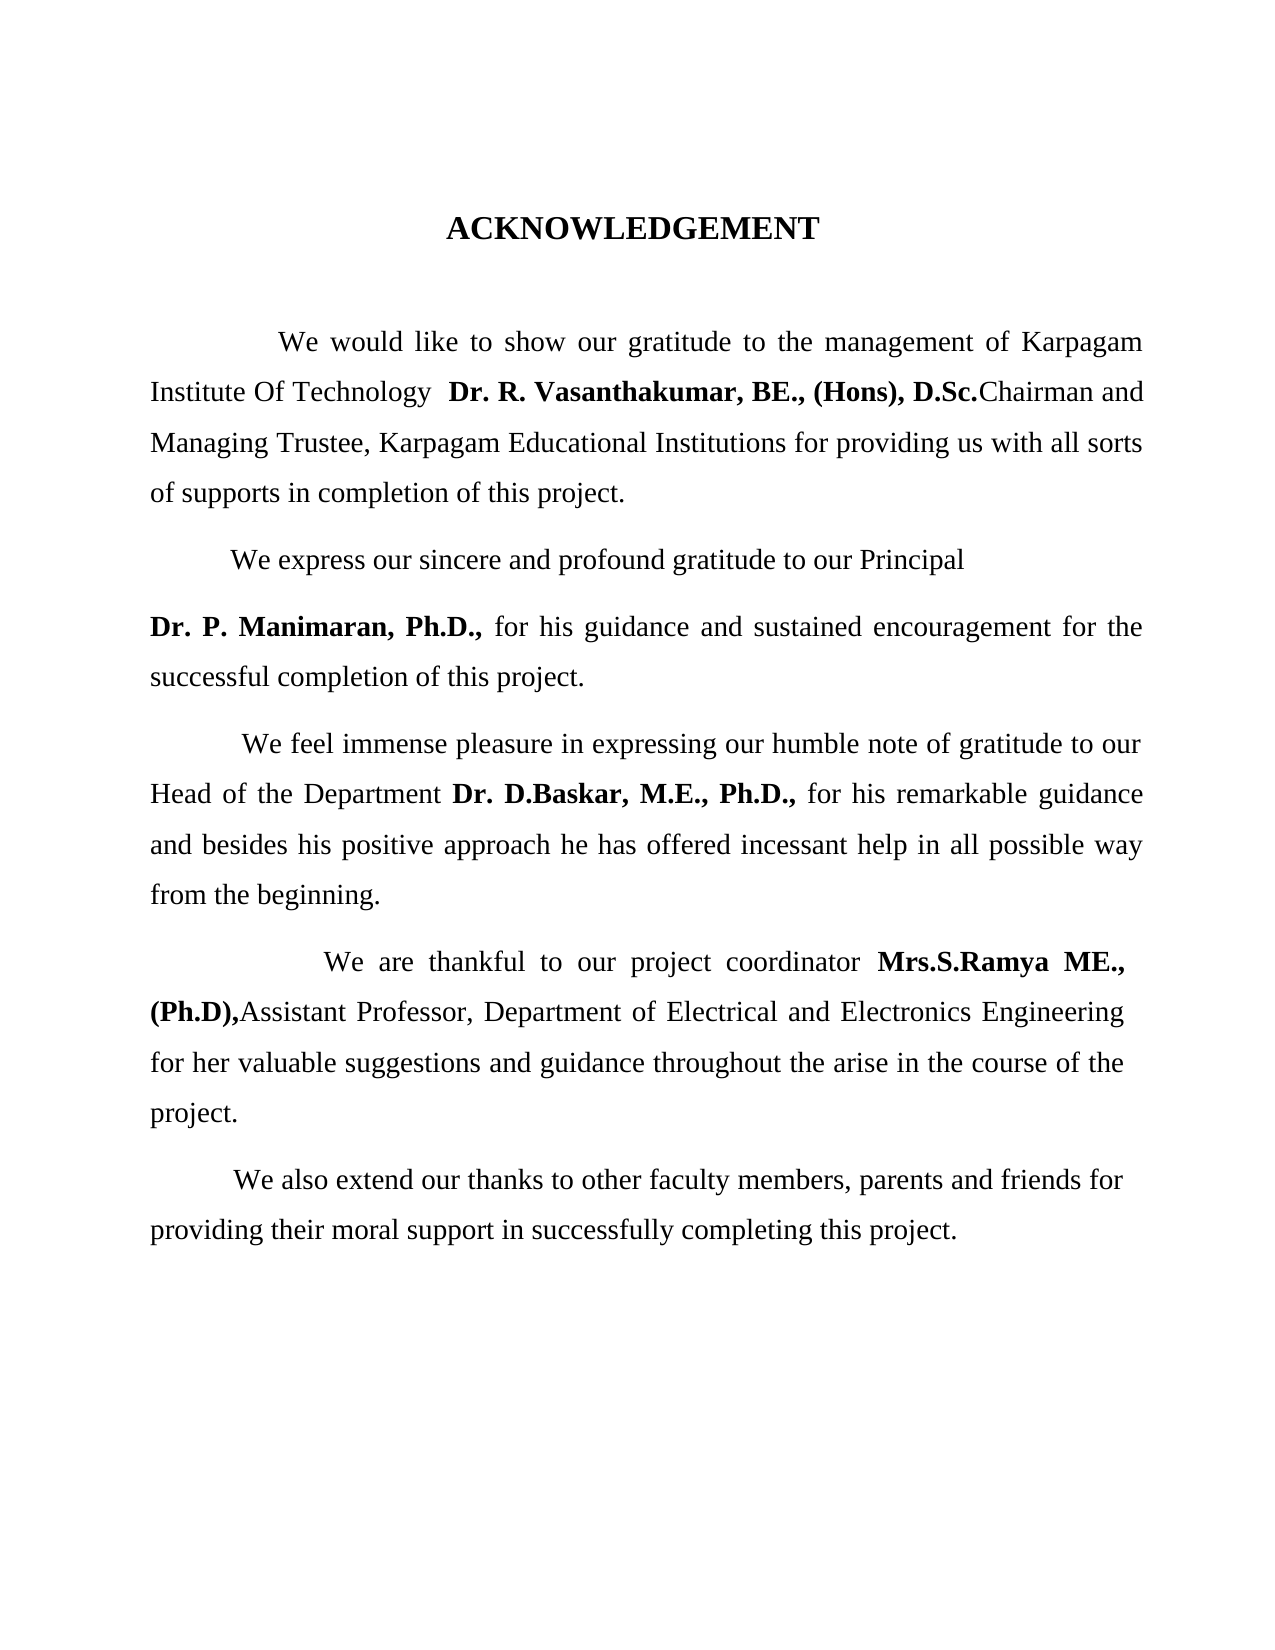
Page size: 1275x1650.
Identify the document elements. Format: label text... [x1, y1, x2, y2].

text We feel immense pleasure in expressing our humble note of gratitude to our Head of the Department Dr. D.Baskar, M.E., Ph.D., for his remarkable guidance and besides his positive approach he has offered incessant help in all possible way from the beginning. [150, 726, 1144, 911]
text We are thankful to our project coordinator Mrs.S.Ramya ME.,(Ph.D),Assistant Professor, Department of Electrical and Electronics Engineering for her valuable suggestions and guidance throughout the arise in the course of the project. [150, 944, 1125, 1129]
text We also extend our thanks to other faculty members, parents and friends for providing their moral support in successfully completing this project. [150, 1162, 1125, 1246]
text We express our sincere and profound gratitude to our Principal [150, 542, 1144, 576]
text ACKNOWLEDGEMENT [122, 208, 1144, 246]
text Dr. P. Manimaran, Ph.D., for his guidance and sustained encouragement for the successful completion of this project. [150, 609, 1144, 693]
text We would like to show our gratitude to the management of Karpagam Institute Of Technology Dr. R. Vasanthakumar, BE., (Hons), D.Sc.Chairman and Managing Trustee, Karpagam Educational Institutions for providing us with all sorts of supports in completion of this project. [150, 324, 1144, 508]
